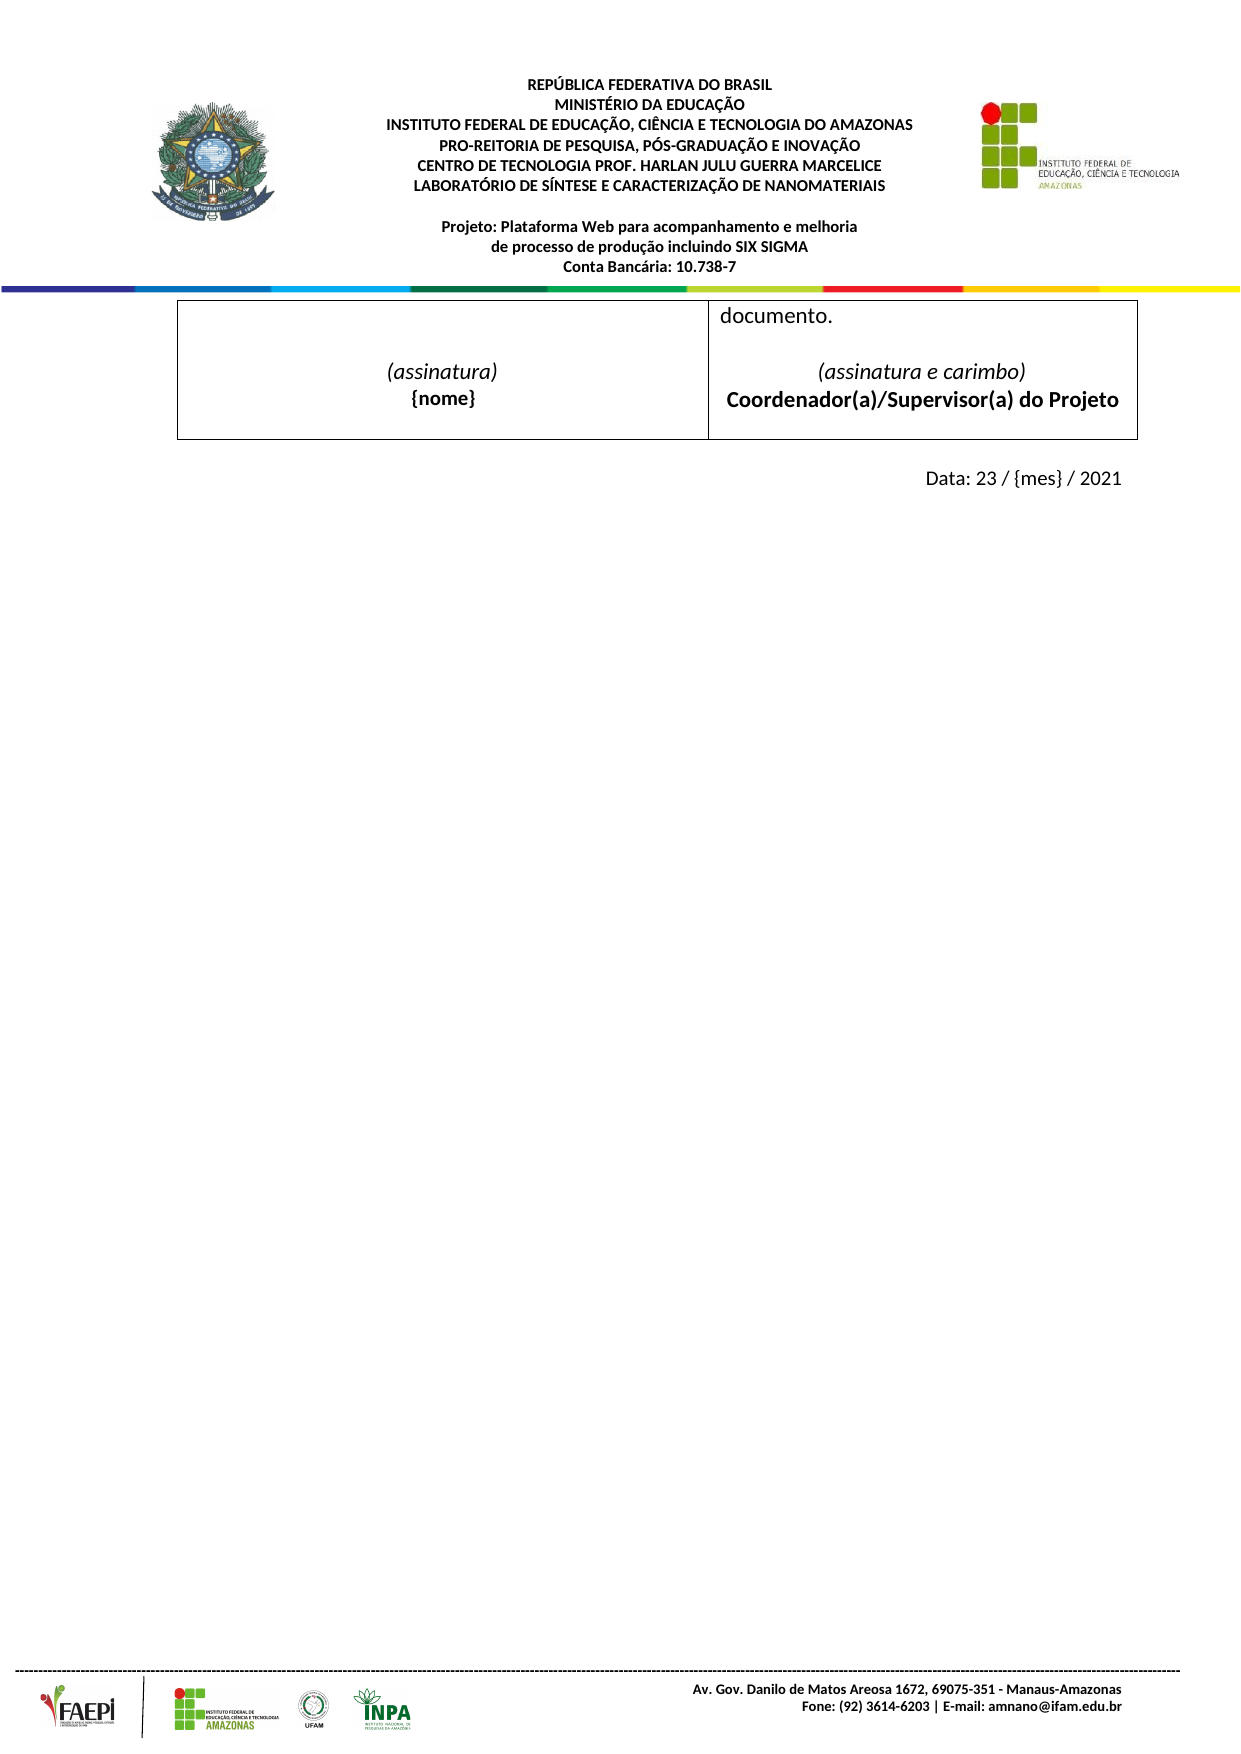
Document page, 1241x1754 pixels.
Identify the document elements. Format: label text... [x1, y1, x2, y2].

picture [1, 286, 270, 293]
picture [297, 1688, 330, 1730]
picture [411, 286, 1241, 293]
text Data: 23 / {mes} / 2021 [177, 465, 1122, 490]
picture [980, 102, 1180, 189]
table_cell Declaro para os devidos fins de direito a veracidade das informações constantes neste documento. (assinatura) {nome} [178, 301, 708, 438]
picture [174, 1688, 279, 1730]
picture [353, 1688, 411, 1730]
picture [40, 1685, 115, 1727]
picture [150, 102, 275, 221]
